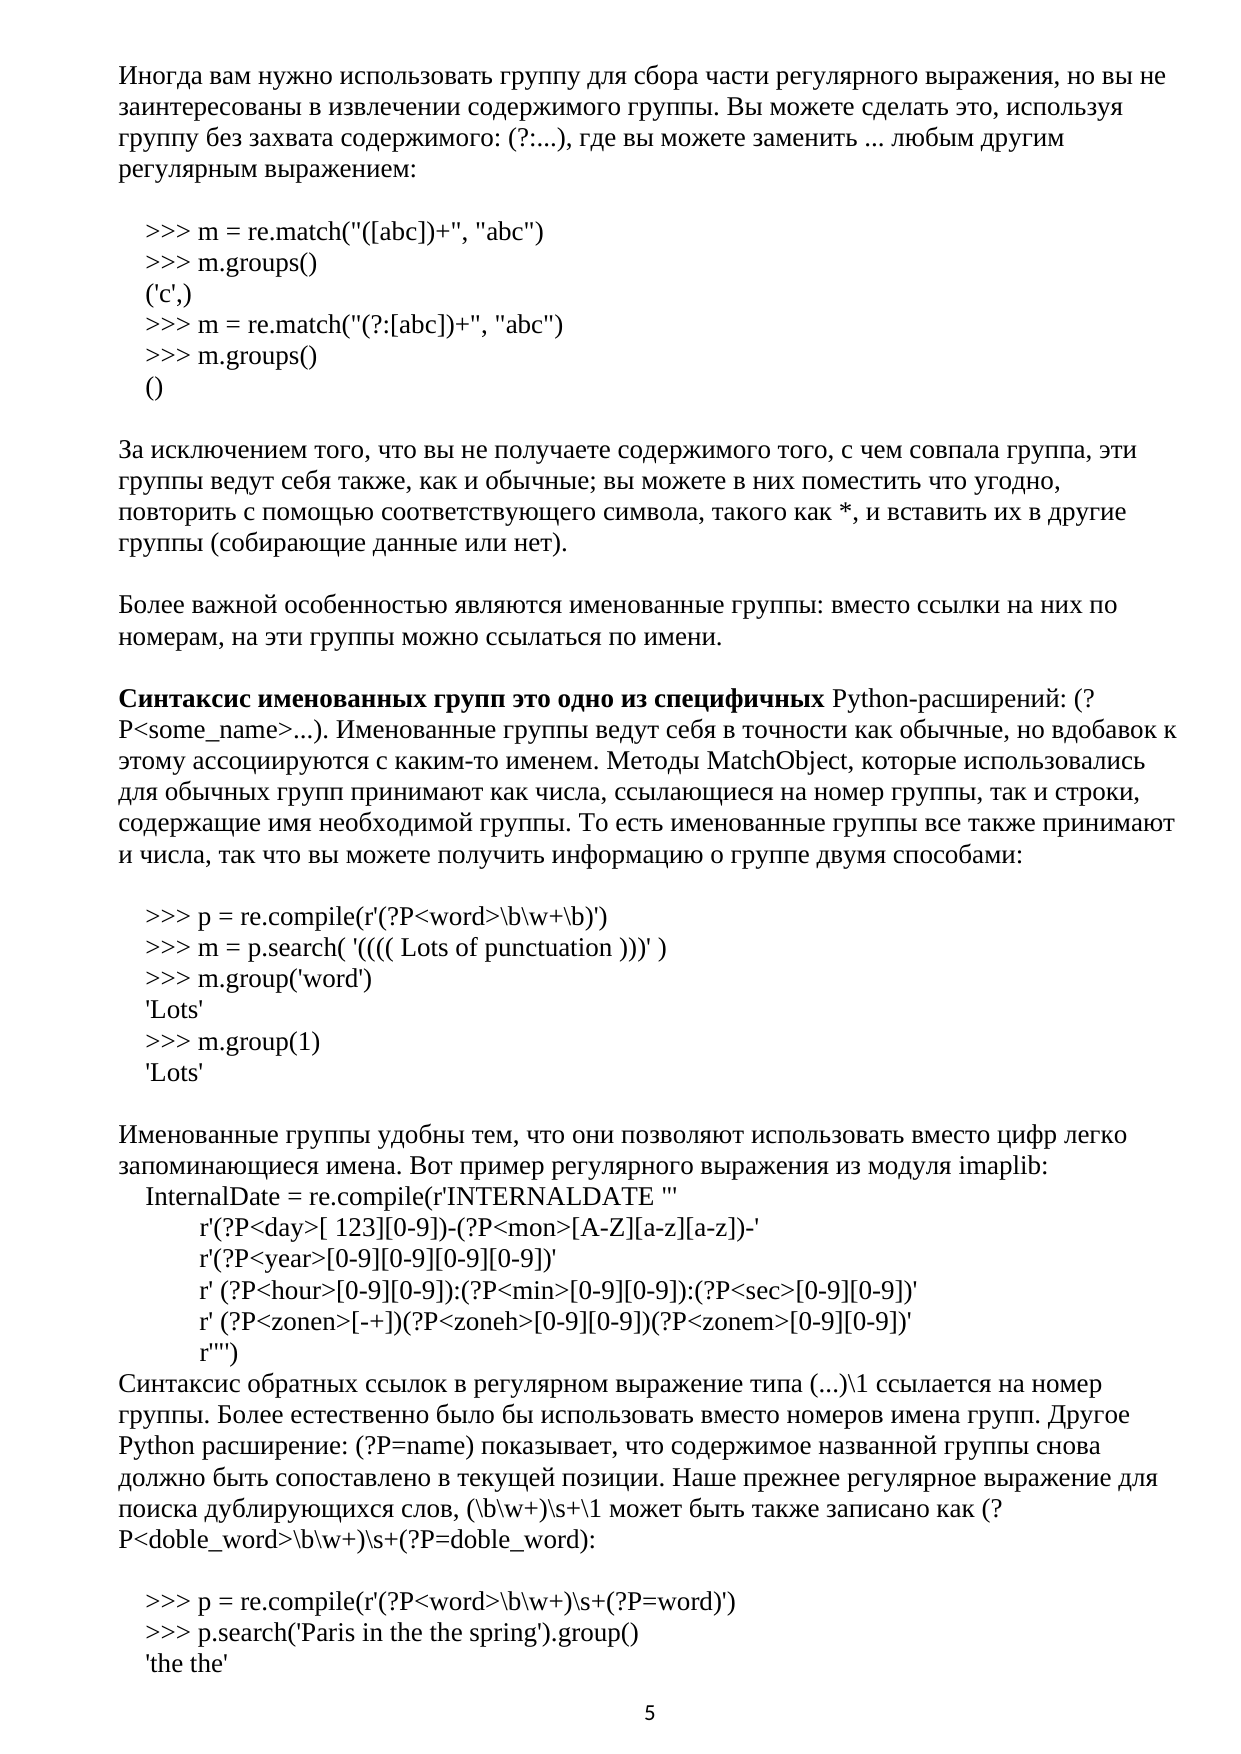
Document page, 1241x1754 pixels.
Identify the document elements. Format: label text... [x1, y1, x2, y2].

text За исключением того, что вы не получаете содержимого того, с чем совпала группа, эти группы ведут себя также, как и обычные; вы можете в них поместить что угодно, повторить с помощью соответствующего символа, такого как *, и вставить их в другие группы (собирающие данные или нет). [118, 433, 1181, 557]
text Синтаксис обратных ссылок в регулярном выражение типа (...)\1 ссылается на номер группы. Более естественно было бы использовать вместо номеров имена групп. Другое Python расширение: (?P=name) показывает, что содержимое названной группы снова должно быть сопоставлено в текущей позиции. Наше прежнее регулярное выражение для поиска дублирующихся слов, (\b\w+)\s+\1 может быть также записано как (?P<doble_word>\b\w+)\s+(?P=doble_word): [118, 1367, 1181, 1554]
text >>> p = re.compile(r'(?P<word>\b\w+)\s+(?P=word)') [118, 1585, 1181, 1616]
text >>> m.group('word') [118, 962, 1181, 993]
text r' (?P<zonen>[-+])(?P<zoneh>[0-9][0-9])(?P<zonem>[0-9][0-9])' [118, 1305, 1181, 1336]
text r'"') [118, 1336, 1181, 1367]
text Синтаксис именованных групп это одно из специфичных Python-расширений: (?P<some_name>...). Именованные группы ведут себя в точности как обычные, но вдобавок к этому ассоциируются с каким-то именем. Методы MatchObject, которые использовались для обычных групп принимают как числа, ссылающиеся на номер группы, так и строки, содержащие имя необходимой группы. То есть именованные группы все также принимают и числа, так что вы можете получить информацию о группе двумя способами: [118, 682, 1181, 869]
text >>> p.search('Paris in the the spring').group() [118, 1616, 1181, 1647]
text >>> m.group(1) [118, 1024, 1181, 1056]
text 'Lots' [118, 993, 1181, 1024]
text >>> m = re.match("(?:[abc])+", "abc") [118, 308, 1181, 339]
text () [118, 371, 1181, 402]
text InternalDate = re.compile(r'INTERNALDATE "' [118, 1180, 1181, 1211]
text >>> m.groups() [118, 339, 1181, 371]
text ('c',) [118, 277, 1181, 308]
text >>> m = p.search( '(((( Lots of punctuation )))' ) [118, 931, 1181, 962]
text >>> m = re.match("([abc])+", "abc") [118, 215, 1181, 246]
text >>> p = re.compile(r'(?P<word>\b\w+\b)') [118, 900, 1181, 931]
text Именованные группы удобны тем, что они позволяют использовать вместо цифр легко запоминающиеся имена. Вот пример регулярного выражения из модуля imaplib: [118, 1118, 1181, 1180]
text 'the the' [118, 1647, 1181, 1679]
text r' (?P<hour>[0-9][0-9]):(?P<min>[0-9][0-9]):(?P<sec>[0-9][0-9])' [118, 1274, 1181, 1305]
text Более важной особенностью являются именованные группы: вместо ссылки на них по номерам, на эти группы можно ссылаться по имени. [118, 588, 1181, 651]
text r'(?P<year>[0-9][0-9][0-9][0-9])' [118, 1243, 1181, 1274]
text Иногда вам нужно использовать группу для сбора части регулярного выражения, но вы не заинтересованы в извлечении содержимого группы. Вы можете сделать это, используя группу без захвата содержимого: (?:...), где вы можете заменить ... любым другим регулярным выражением: [118, 59, 1181, 184]
text 'Lots' [118, 1056, 1181, 1087]
text >>> m.groups() [118, 246, 1181, 277]
text r'(?P<day>[ 123][0-9])-(?P<mon>[A-Z][a-z][a-z])-' [118, 1211, 1181, 1243]
